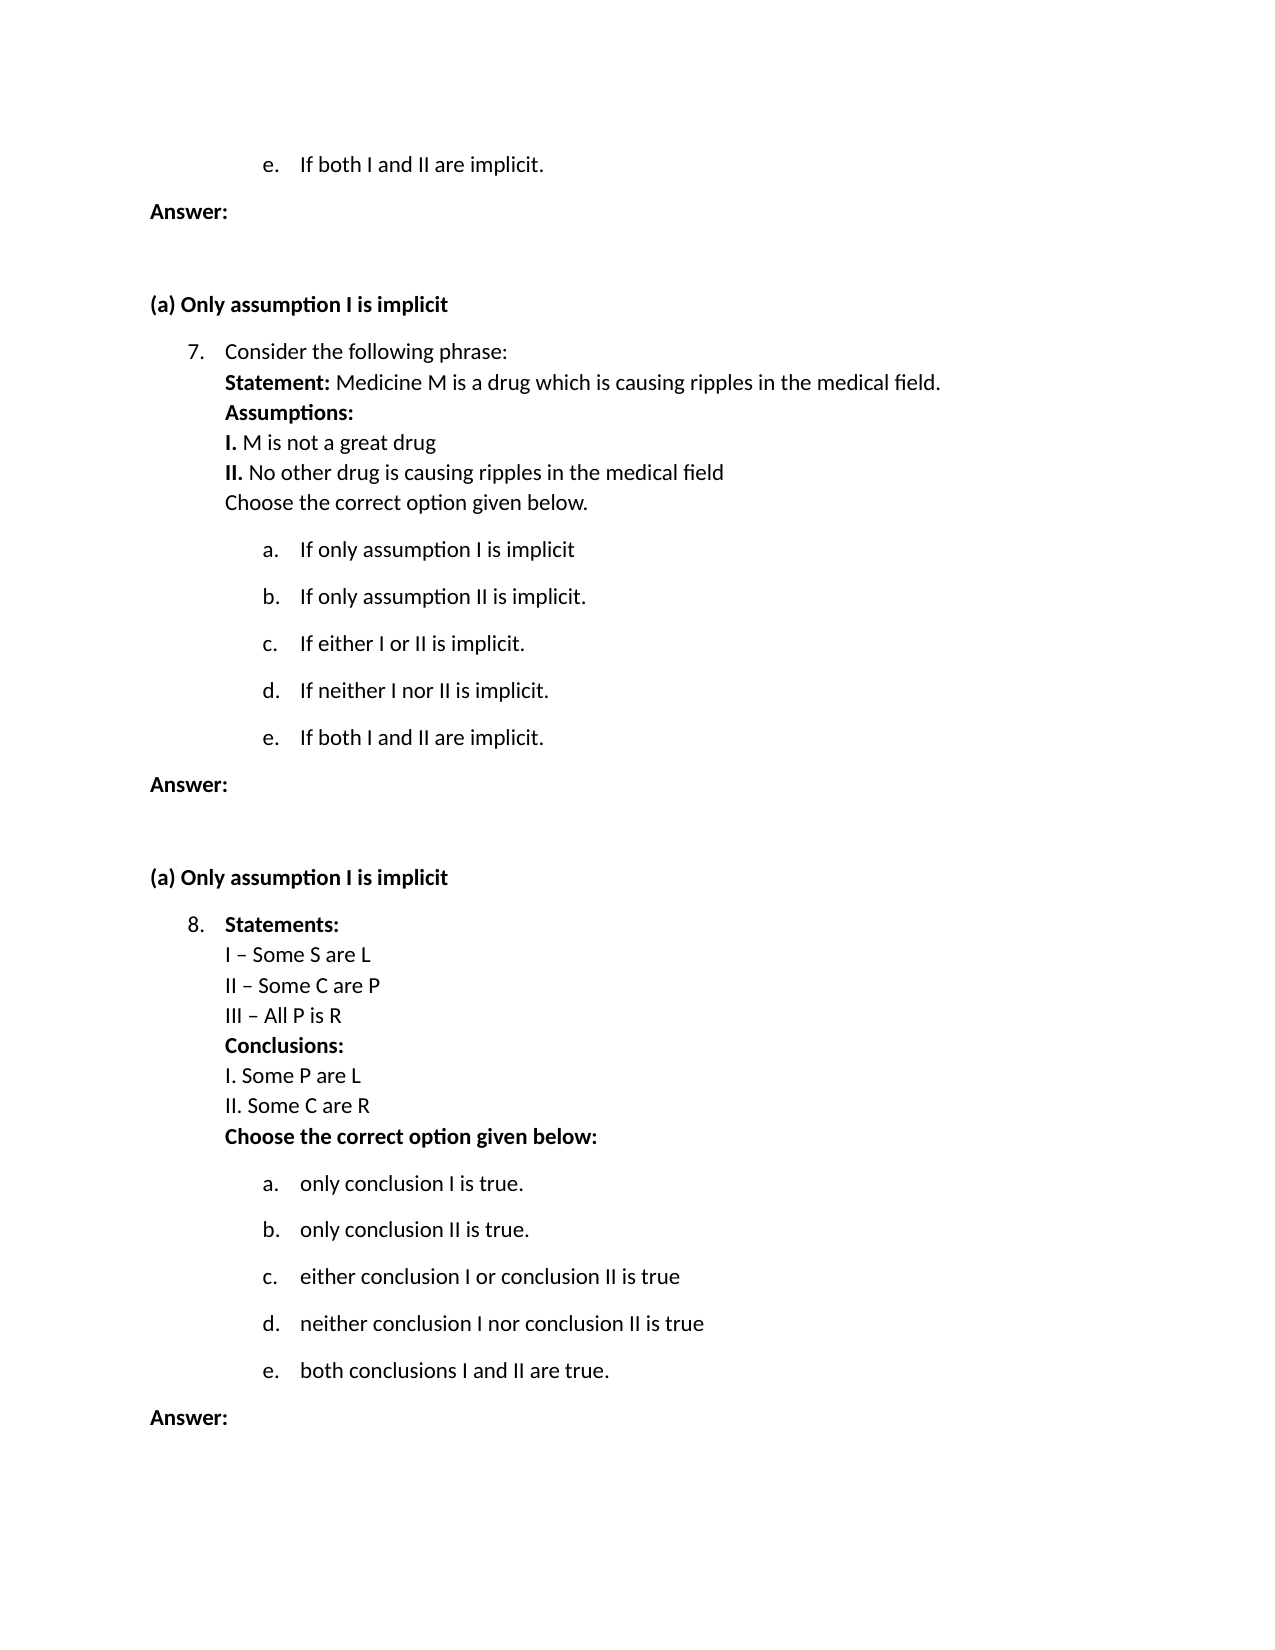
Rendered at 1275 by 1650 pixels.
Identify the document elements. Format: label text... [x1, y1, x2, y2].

text Answer: [150, 197, 1125, 225]
list either conclusion I or conclusion II is true [262, 1262, 1125, 1291]
text Answer: [150, 770, 1125, 798]
list Statements: I – Some S are L II – Some C are P III – All P is R Conclusions: I. Some P are L II. Some C are R Choose the correct option given below: [187, 910, 1125, 1150]
list only conclusion I is true. [262, 1169, 1125, 1197]
text (a) Only assumption I is implicit [150, 291, 1125, 319]
list If both I and II are implicit. [262, 150, 1125, 178]
text Answer: [150, 1403, 1125, 1431]
list If only assumption I is implicit [262, 535, 1125, 563]
list neither conclusion I nor conclusion II is true [262, 1309, 1125, 1337]
list Consider the following phrase: Statement: Medicine M is a drug which is causing ripples in the medical field. Assumptions: I. M is not a great drug II. No other drug is causing ripples in the medical field Choose the correct option given below. [187, 337, 1125, 517]
list If neither I nor II is implicit. [262, 676, 1125, 704]
list both conclusions I and II are true. [262, 1356, 1125, 1384]
list If only assumption II is implicit. [262, 582, 1125, 610]
list If both I and II are implicit. [262, 723, 1125, 751]
list If either I or II is implicit. [262, 629, 1125, 657]
list only conclusion II is true. [262, 1216, 1125, 1244]
text (a) Only assumption I is implicit [150, 863, 1125, 892]
